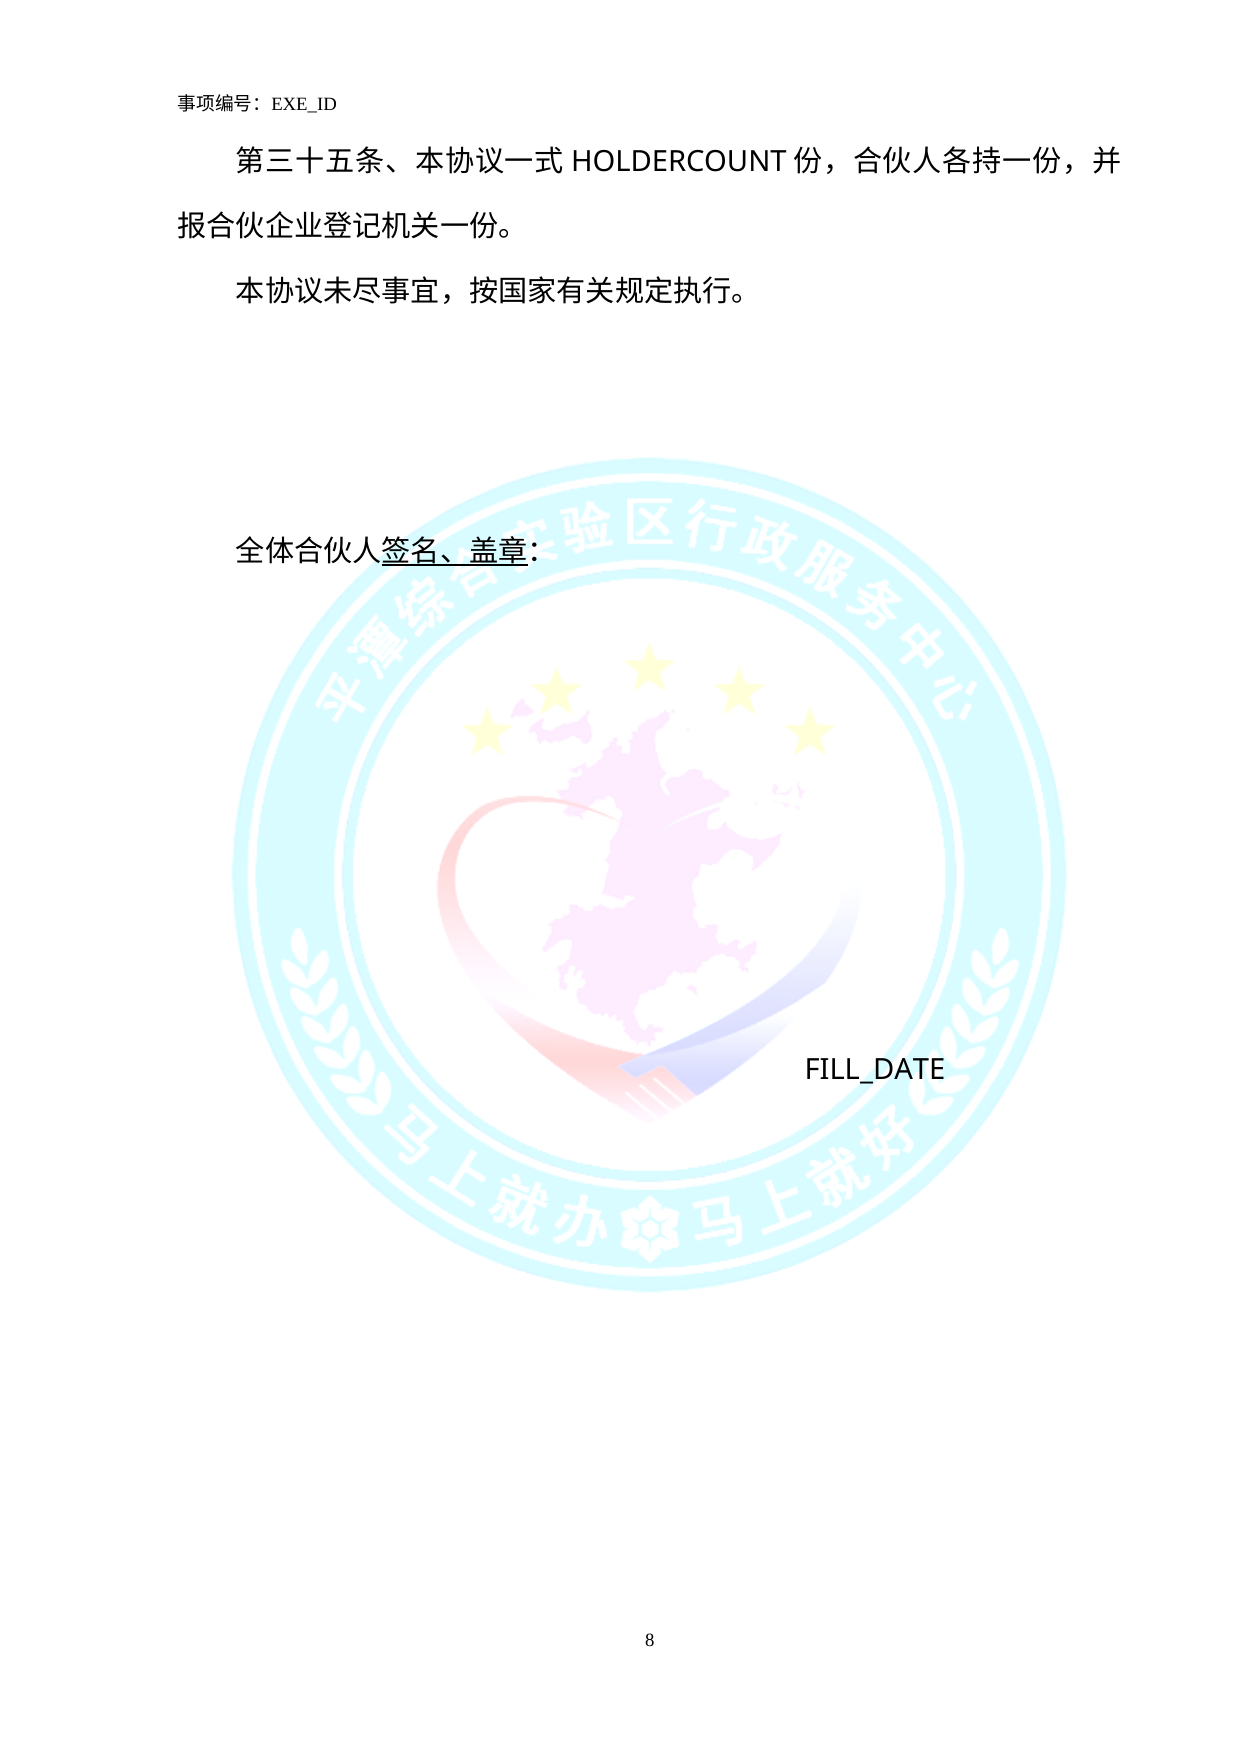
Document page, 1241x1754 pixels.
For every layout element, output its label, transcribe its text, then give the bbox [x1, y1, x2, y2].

text FILL_DATE [177, 1036, 1122, 1101]
text 本协议未尽事宜，按国家有关规定执行。 [177, 256, 1122, 321]
text 全体合伙人签名、盖章： [177, 516, 1122, 581]
text 第三十五条、本协议一式HOLDERCOUNT份，合伙人各持一份，并报合伙企业登记机关一份。 [177, 126, 1122, 256]
